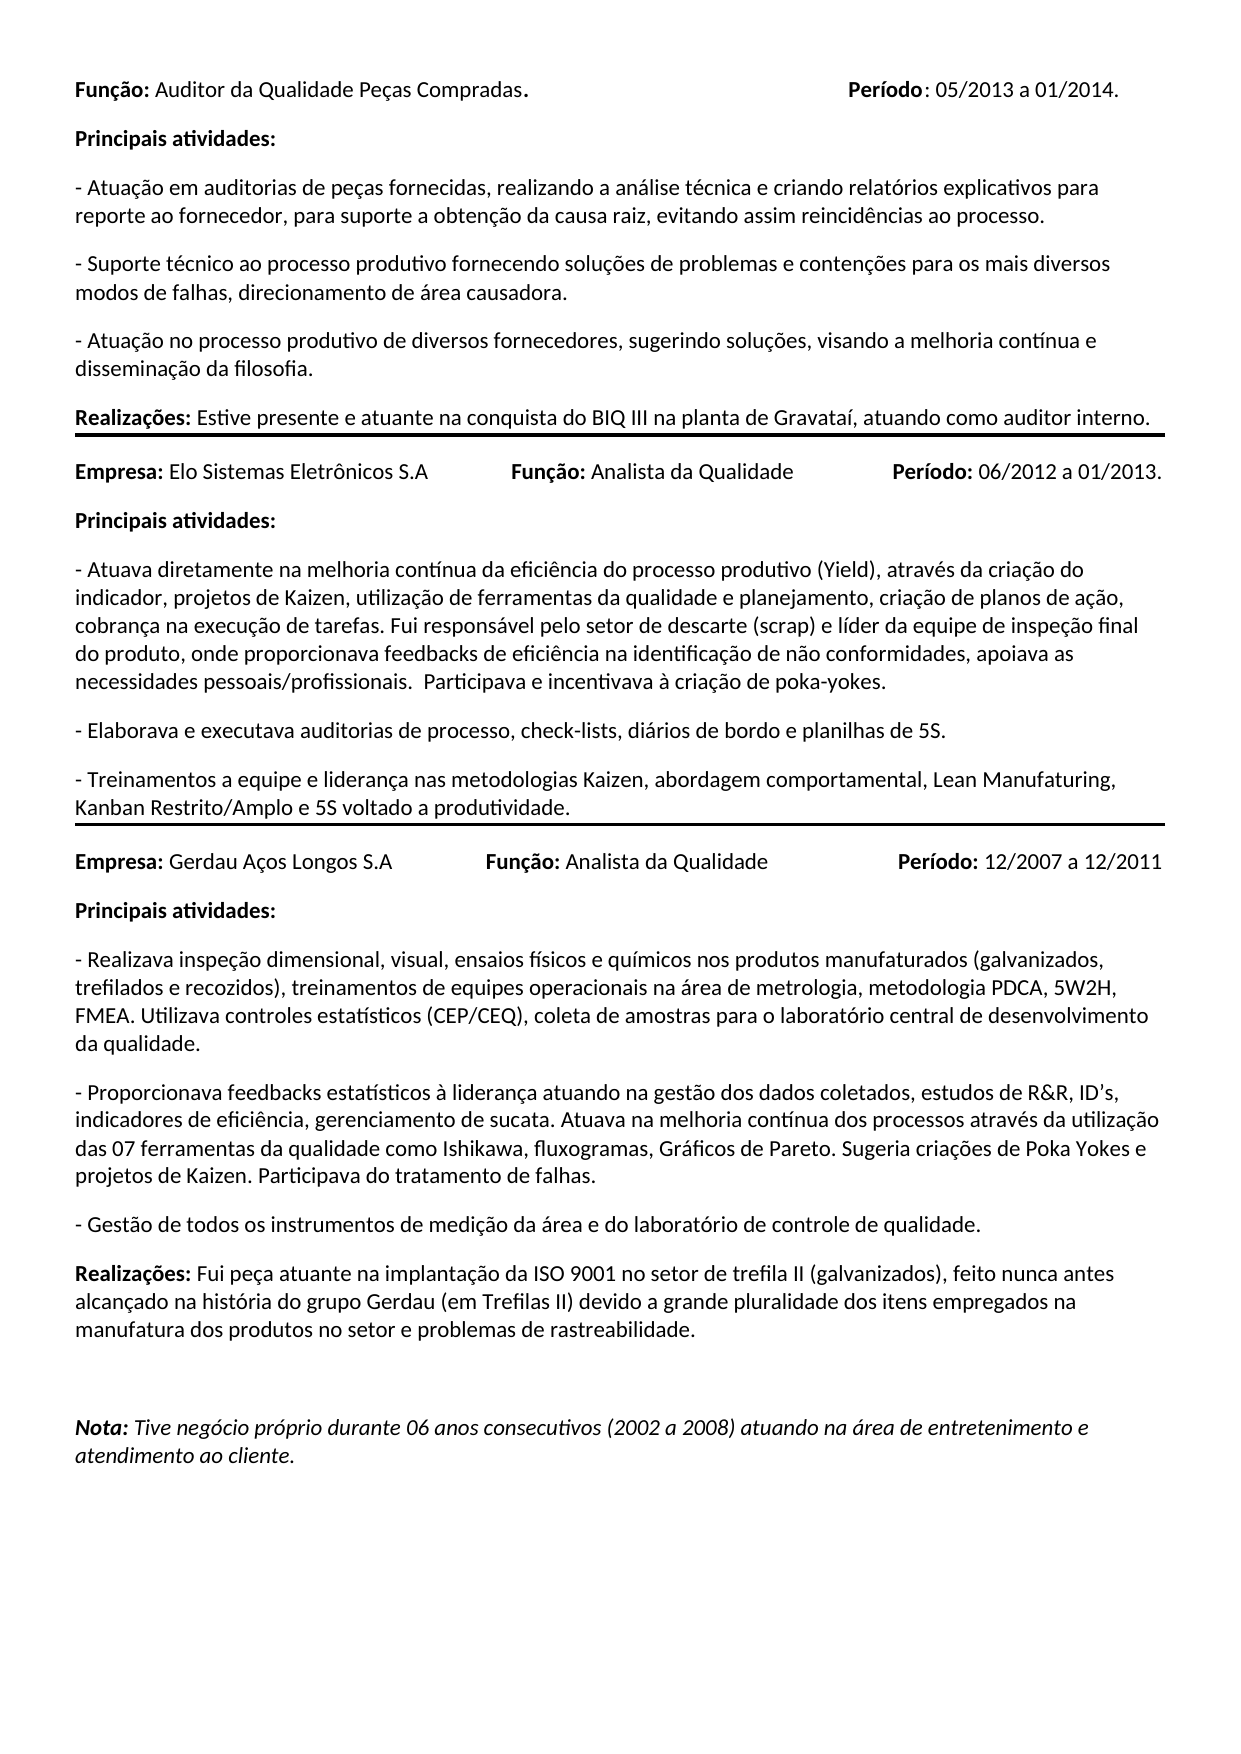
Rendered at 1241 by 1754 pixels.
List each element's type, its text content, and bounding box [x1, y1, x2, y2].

text - Atuação no processo produtivo de diversos fornecedores, sugerindo soluções, visando a melhoria contínua e disseminação da filosofia. [75, 326, 1165, 382]
text Função: Auditor da Qualidade Peças Compradas. Período: 05/2013 a 01/2014. [75, 75, 1165, 103]
text - Realizava inspeção dimensional, visual, ensaios físicos e químicos nos produtos manufaturados (galvanizados, trefilados e recozidos), treinamentos de equipes operacionais na área de metrologia, metodologia PDCA, 5W2H, FMEA. Utilizava controles estatísticos (CEP/CEQ), coleta de amostras para o laboratório central de desenvolvimento da qualidade. [75, 945, 1165, 1057]
text - Atuava diretamente na melhoria contínua da eficiência do processo produtivo (Yield), através da criação do indicador, projetos de Kaizen, utilização de ferramentas da qualidade e planejamento, criação de planos de ação, cobrança na execução de tarefas. Fui responsável pelo setor de descarte (scrap) e líder da equipe de inspeção final do produto, onde proporcionava feedbacks de eficiência na identificação de não conformidades, apoiava as necessidades pessoais/profissionais. Participava e incentivava à criação de poka-yokes. [75, 555, 1165, 695]
text Principais atividades: [75, 506, 1165, 534]
text - Atuação em auditorias de peças fornecidas, realizando a análise técnica e criando relatórios explicativos para reporte ao fornecedor, para suporte a obtenção da causa raiz, evitando assim reincidências ao processo. [75, 173, 1165, 229]
text - Gestão de todos os instrumentos de medição da área e do laboratório de controle de qualidade. [75, 1211, 1165, 1238]
text - Suporte técnico ao processo produtivo fornecendo soluções de problemas e contenções para os mais diversos modos de falhas, direcionamento de área causadora. [75, 249, 1165, 306]
text Principais atividades: [75, 124, 1165, 152]
text - Treinamentos a equipe e liderança nas metodologias Kaizen, abordagem comportamental, Lean Manufaturing, Kanban Restrito/Amplo e 5S voltado a produtividade. [75, 765, 1165, 823]
text Empresa: Elo Sistemas Eletrônicos S.A Função: Analista da Qualidade Período: 06/2012 a 01/2013. [75, 457, 1165, 485]
text Realizações: Estive presente e atuante na conquista do BIQ III na planta de Gravataí, atuando como auditor interno. [75, 403, 1165, 433]
text Nota: Tive negócio próprio durante 06 anos consecutivos (2002 a 2008) atuando na área de entretenimento e atendimento ao cliente. [75, 1413, 1165, 1469]
text Empresa: Gerdau Aços Longos S.A Função: Analista da Qualidade Período: 12/2007 a 12/2011 [75, 847, 1165, 875]
text - Proporcionava feedbacks estatísticos à liderança atuando na gestão dos dados coletados, estudos de R&R, ID’s, indicadores de eficiência, gerenciamento de sucata. Atuava na melhoria contínua dos processos através da utilização das 07 ferramentas da qualidade como Ishikawa, fluxogramas, Gráficos de Pareto. Sugeria criações de Poka Yokes e projetos de Kaizen. Participava do tratamento de falhas. [75, 1078, 1165, 1190]
text Principais atividades: [75, 896, 1165, 924]
text Realizações: Fui peça atuante na implantação da ISO 9001 no setor de trefila II (galvanizados), feito nunca antes alcançado na história do grupo Gerdau (em Trefilas II) devido a grande pluralidade dos itens empregados na manufatura dos produtos no setor e problemas de rastreabilidade. [75, 1259, 1165, 1343]
text - Elaborava e executava auditorias de processo, check-lists, diários de bordo e planilhas de 5S. [75, 716, 1165, 744]
